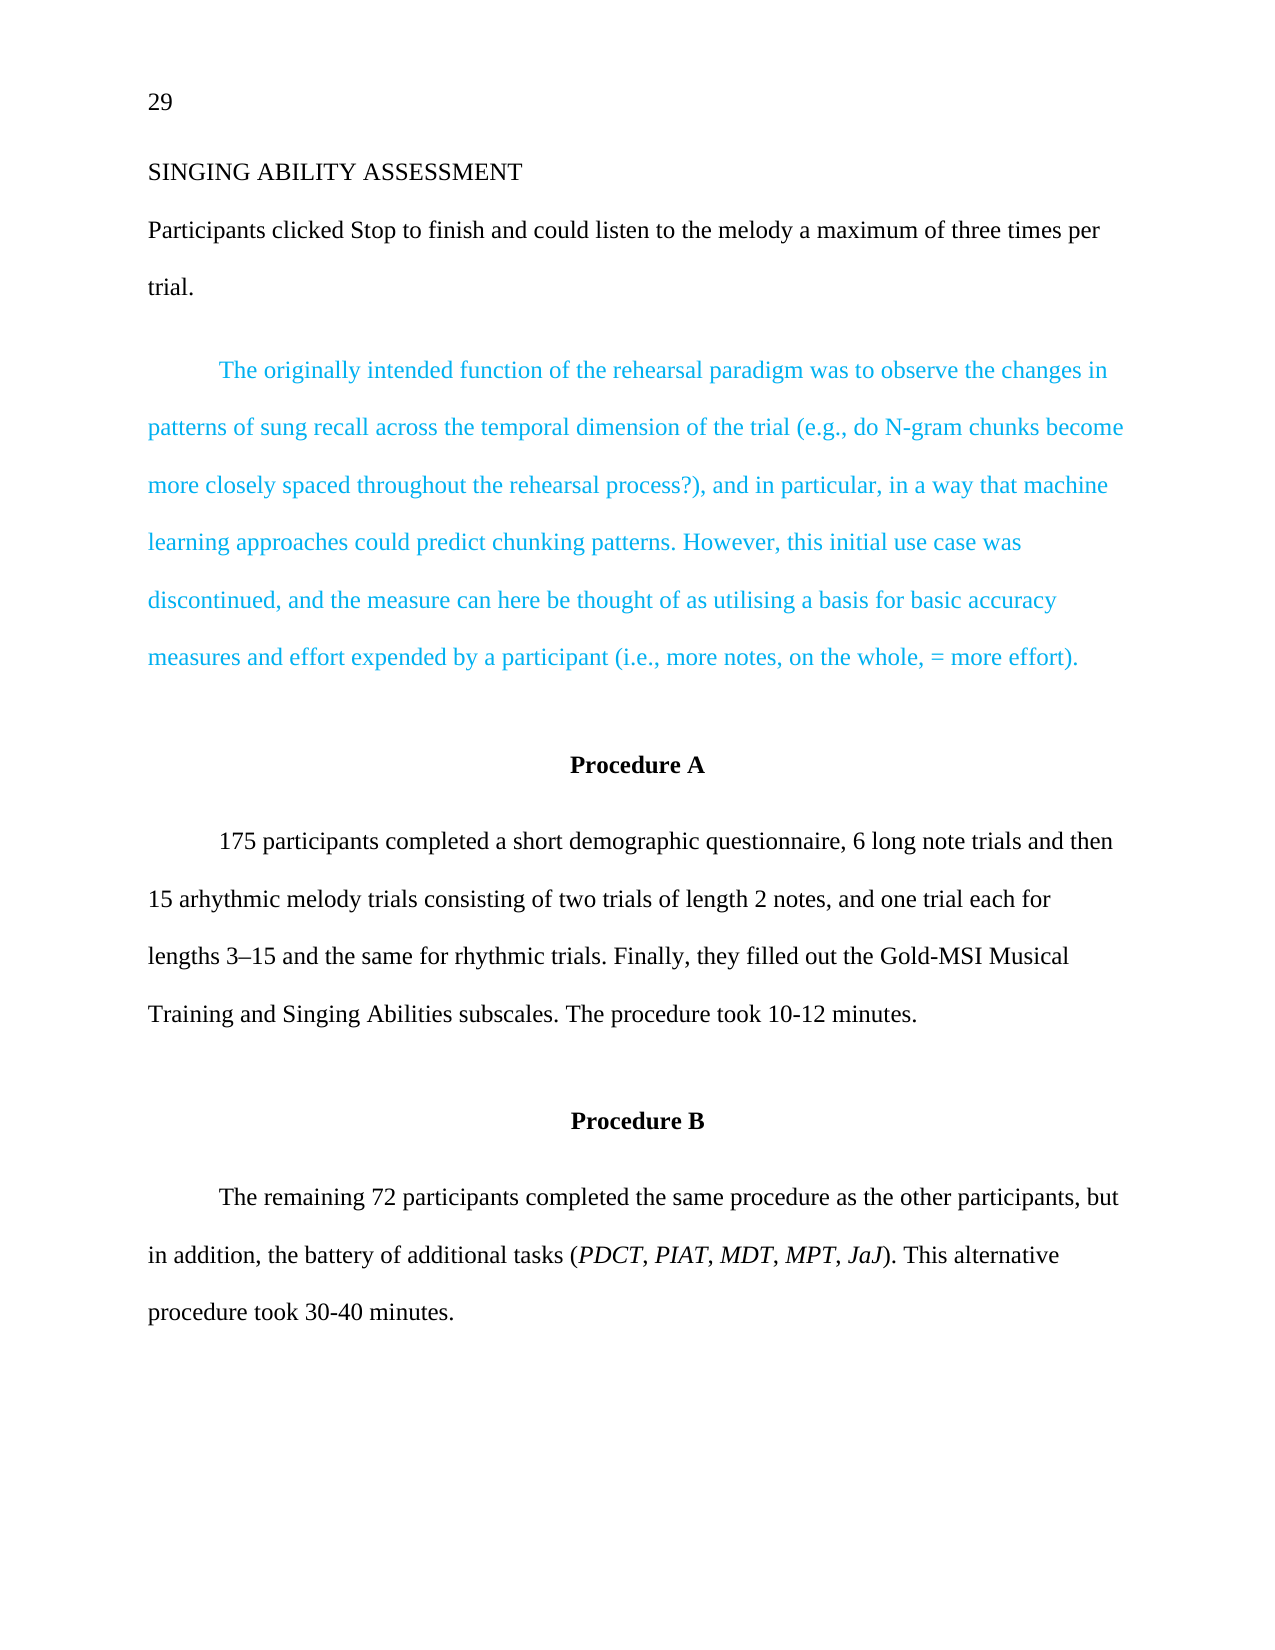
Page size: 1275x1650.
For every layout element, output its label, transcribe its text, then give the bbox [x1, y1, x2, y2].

subtitle Procedure A [148, 750, 1127, 779]
text The originally intended function of the rehearsal paradigm was to observe the changes in patterns of sung recall across the temporal dimension of the trial (e.g., do N-gram chunks become more closely spaced throughout the rehearsal process?), and in particular, in a way that machine learning approaches could predict chunking patterns. However, this initial use case was discontinued, and the measure can here be thought of as utilising a basis for basic accuracy measures and effort expended by a participant (i.e., more notes, on the whole, = more effort). [148, 355, 1127, 671]
subtitle Procedure B [148, 1106, 1127, 1135]
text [148, 215, 1127, 301]
text 175 participants completed a short demographic questionnaire, 6 long note trials and then 15 arhythmic melody trials consisting of two trials of length 2 notes, and one trial each for lengths 3–15 and the same for rhythmic trials. Finally, they filled out the Gold-MSI Musical Training and Singing Abilities subscales. The procedure took 10-12 minutes. [148, 826, 1127, 1027]
text The remaining 72 participants completed the same procedure as the other participants, but in addition, the battery of additional tasks (PDCT, PIAT, MDT, MPT, JaJ). This alternative procedure took 30-40 minutes. [148, 1182, 1127, 1326]
